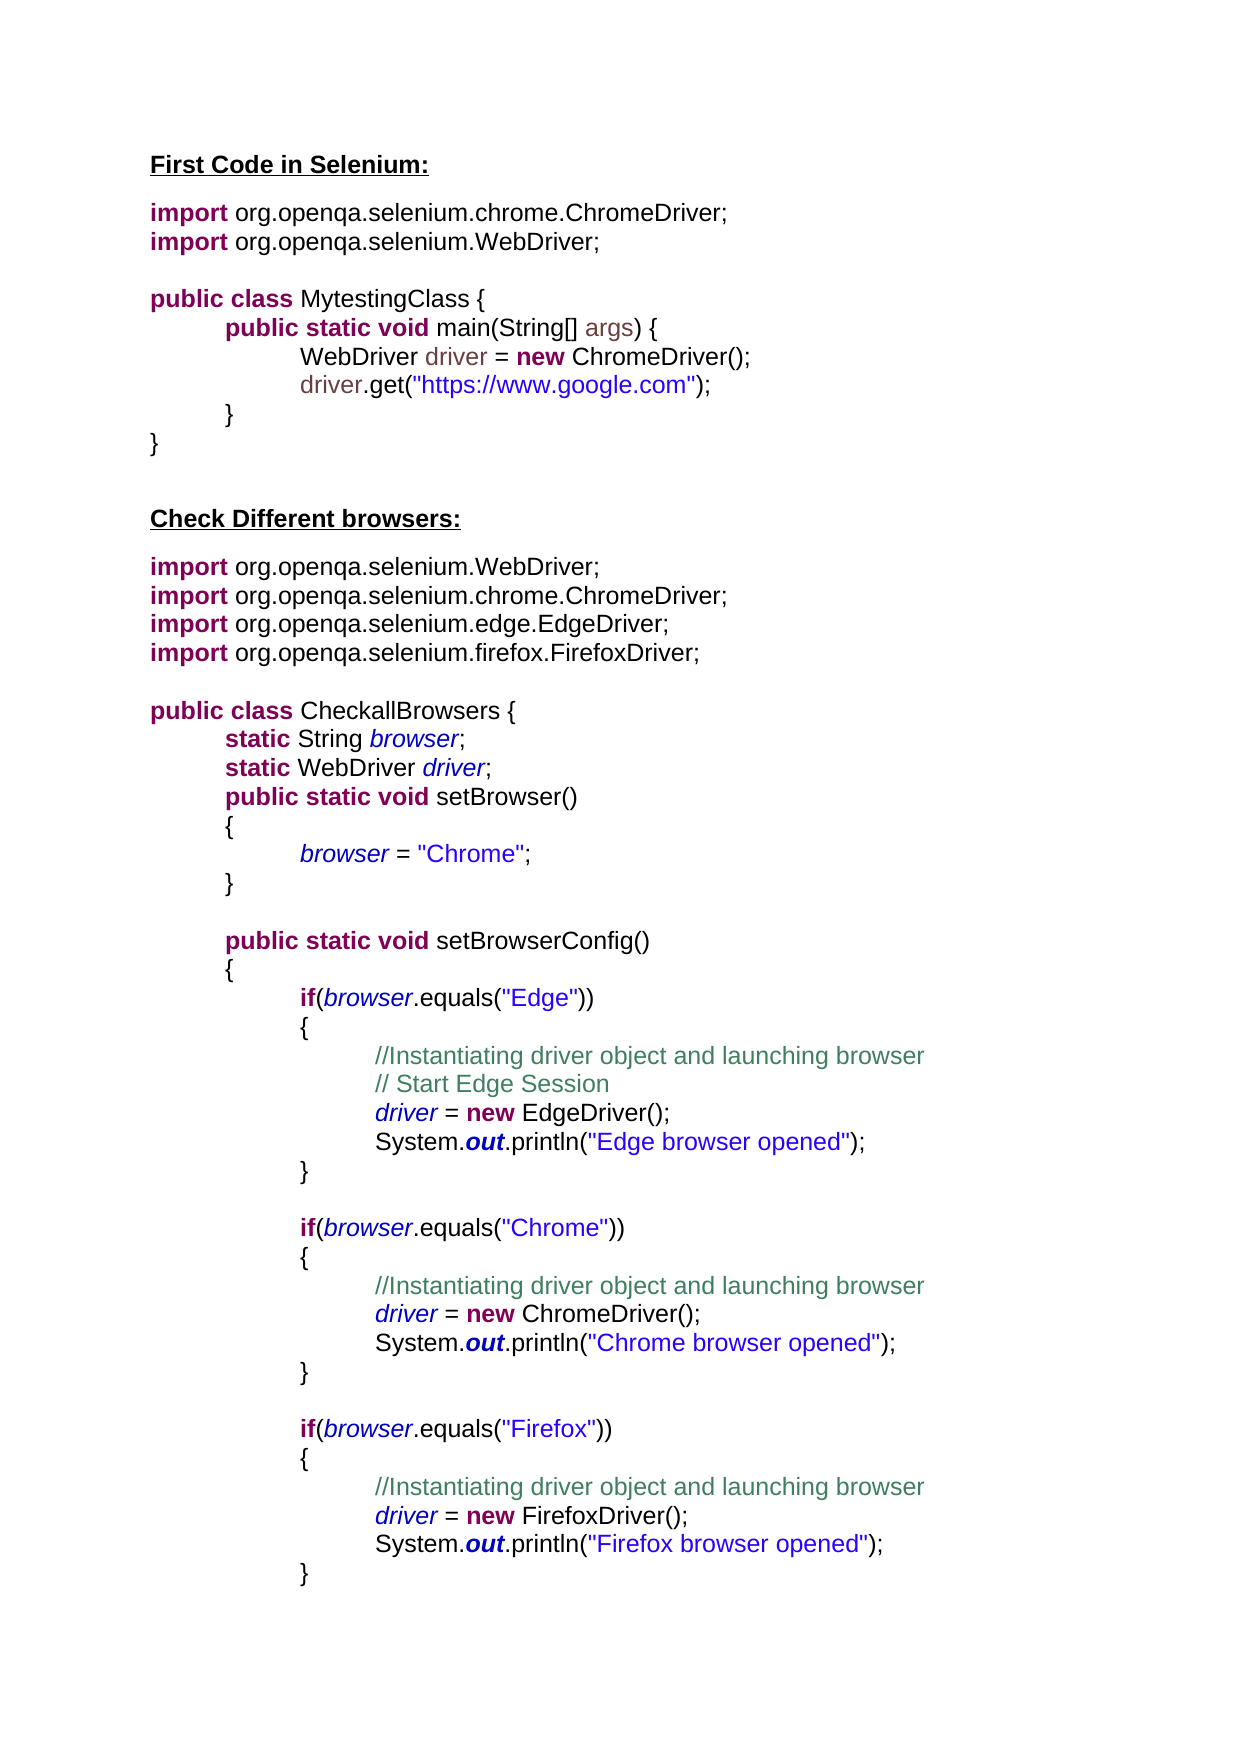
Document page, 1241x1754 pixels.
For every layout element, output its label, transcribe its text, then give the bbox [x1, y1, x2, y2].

text } [150, 428, 1090, 456]
text driver = new ChromeDriver(); [150, 1299, 1090, 1328]
text System.out.println("Edge browser opened"); [150, 1127, 1090, 1156]
text if(browser.equals("Firefox")) [150, 1414, 1090, 1443]
text import org.openqa.selenium.chrome.ChromeDriver; [150, 581, 1090, 609]
text import org.openqa.selenium.WebDriver; [150, 552, 1090, 581]
text } [150, 868, 1090, 897]
text import org.openqa.selenium.WebDriver; [150, 226, 1090, 255]
text static WebDriver driver; [150, 753, 1090, 782]
text if(browser.equals("Chrome")) [150, 1213, 1090, 1242]
text public class CheckallBrowsers { [150, 696, 1090, 724]
text { [150, 1242, 1090, 1271]
text static String browser; [150, 724, 1090, 753]
text } [150, 1558, 1090, 1587]
text { [150, 1012, 1090, 1041]
text WebDriver driver = new ChromeDriver(); [150, 341, 1090, 370]
text browser = "Chrome"; [150, 839, 1090, 868]
text //Instantiating driver object and launching browser [150, 1041, 1090, 1069]
text //Instantiating driver object and launching browser [150, 1472, 1090, 1501]
text Check Different browsers: [150, 504, 1090, 533]
text if(browser.equals("Edge")) [150, 983, 1090, 1012]
text { [150, 1443, 1090, 1472]
text First Code in Selenium: [150, 150, 1090, 179]
text } [150, 1357, 1090, 1386]
text } [150, 1156, 1090, 1184]
text import org.openqa.selenium.firefox.FirefoxDriver; [150, 638, 1090, 667]
text import org.openqa.selenium.edge.EdgeDriver; [150, 609, 1090, 638]
text driver = new EdgeDriver(); [150, 1098, 1090, 1127]
text public class MytestingClass { [150, 284, 1090, 313]
text { [150, 811, 1090, 839]
text driver.get("https://www.google.com"); [150, 370, 1090, 399]
text System.out.println("Chrome browser opened"); [150, 1328, 1090, 1357]
text public static void setBrowserConfig() [150, 926, 1090, 954]
text import org.openqa.selenium.chrome.ChromeDriver; [150, 198, 1090, 226]
text // Start Edge Session [150, 1069, 1090, 1098]
text driver = new FirefoxDriver(); [150, 1501, 1090, 1529]
text } [150, 399, 1090, 428]
text //Instantiating driver object and launching browser [150, 1271, 1090, 1299]
text public static void main(String[] args) { [150, 313, 1090, 341]
text System.out.println("Firefox browser opened"); [150, 1529, 1090, 1558]
text { [150, 954, 1090, 983]
text public static void setBrowser() [150, 782, 1090, 811]
